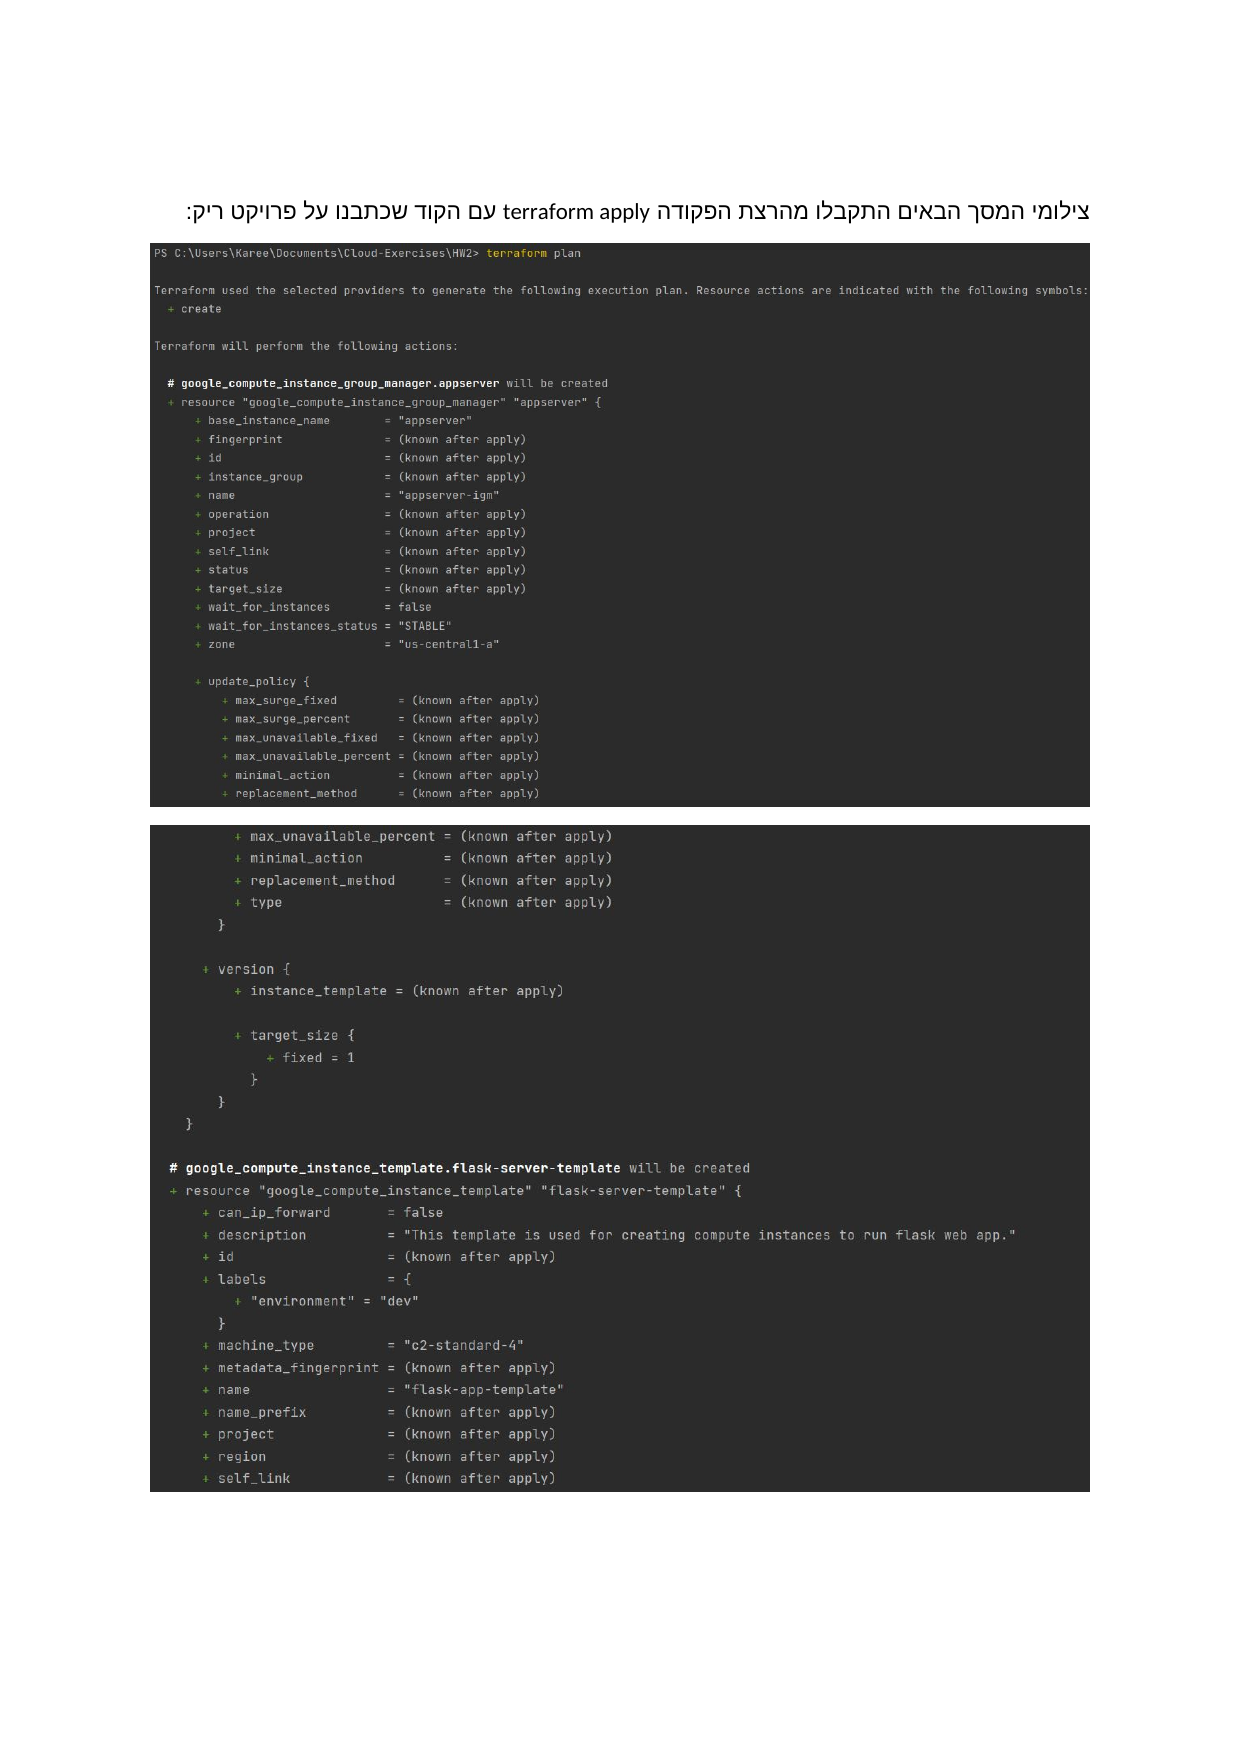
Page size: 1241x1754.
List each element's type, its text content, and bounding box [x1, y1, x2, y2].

picture [150, 825, 1090, 1492]
text צילומי המסך הבאים התקבלו מהרצת הפקודה terraform apply עם הקוד שכתבנו על פרויקט ריק: [150, 197, 1090, 225]
picture [150, 243, 1090, 807]
